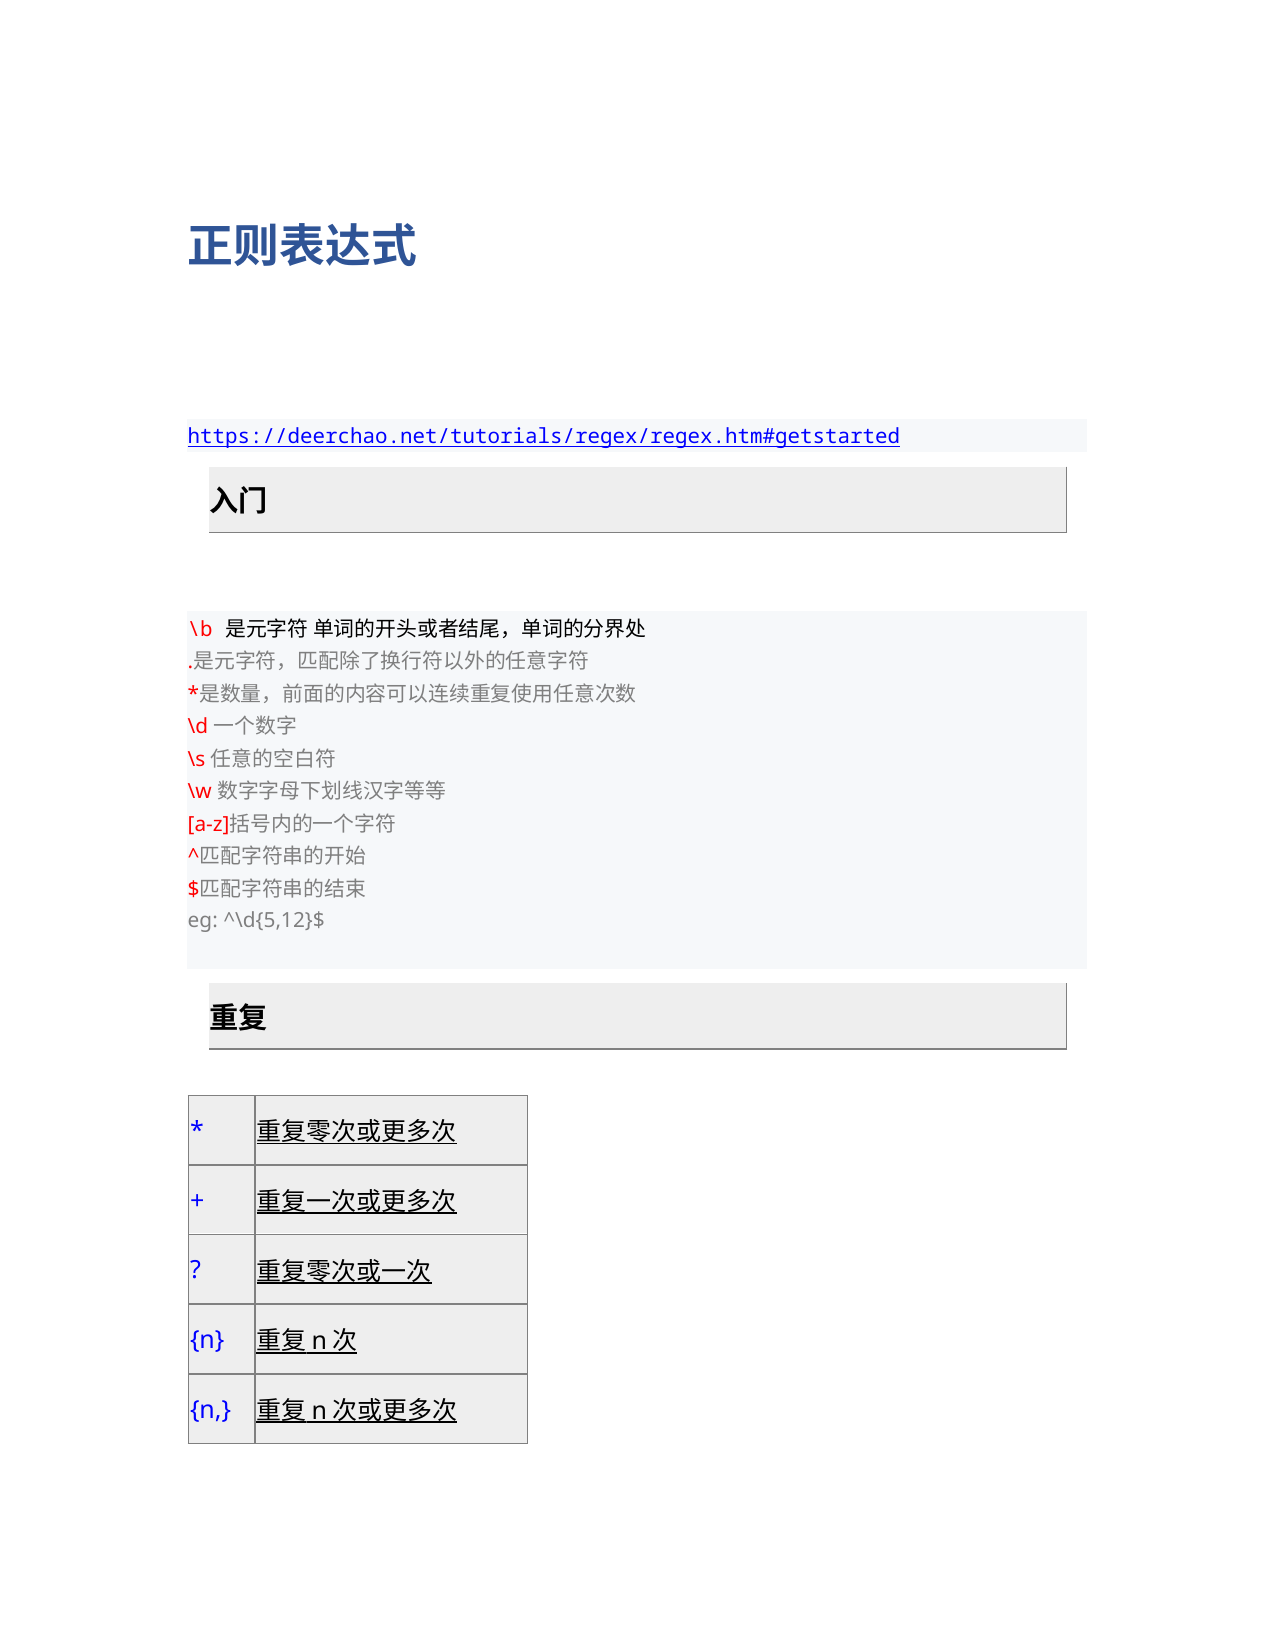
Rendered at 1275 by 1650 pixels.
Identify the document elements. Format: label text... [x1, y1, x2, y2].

text \b 是元字符 单词的开头或者结尾，单词的分界处 [187, 611, 1087, 644]
text https://deerchao.net/tutorials/regex/regex.htm#getstarted [187, 419, 1087, 452]
text $匹配字符串的结束 [187, 871, 1087, 904]
table_header * [189, 1096, 254, 1164]
table_cell 重复n次或更多次 [256, 1375, 527, 1443]
text .是元字符，匹配除了换行符以外的任意字符 [187, 644, 1087, 676]
table_cell 重复一次或更多次 [256, 1166, 527, 1233]
subtitle 正则表达式 [187, 194, 1087, 292]
table_cell 重复n次 [256, 1305, 527, 1373]
table_cell ? [189, 1235, 254, 1303]
table_cell 重复零次或一次 [256, 1235, 527, 1303]
text \d 一个数字 [187, 709, 1087, 741]
table_cell {n} [189, 1305, 254, 1373]
text *是数量，前面的内容可以连续重复使用任意次数 [187, 676, 1087, 709]
text ^匹配字符串的开始 [187, 839, 1087, 871]
text \w 数字字母下划线汉字等等 [187, 774, 1087, 806]
table_cell {n,} [189, 1375, 254, 1443]
text \s 任意的空白符 [187, 741, 1087, 774]
text [a-z]括号内的一个字符 [187, 806, 1087, 839]
text eg: ^\d{5,12}$ [187, 904, 1087, 936]
text 重复 [209, 983, 1066, 1048]
table_header 重复零次或更多次 [256, 1096, 527, 1164]
text 入门 [209, 467, 1066, 532]
table_cell + [189, 1166, 254, 1233]
